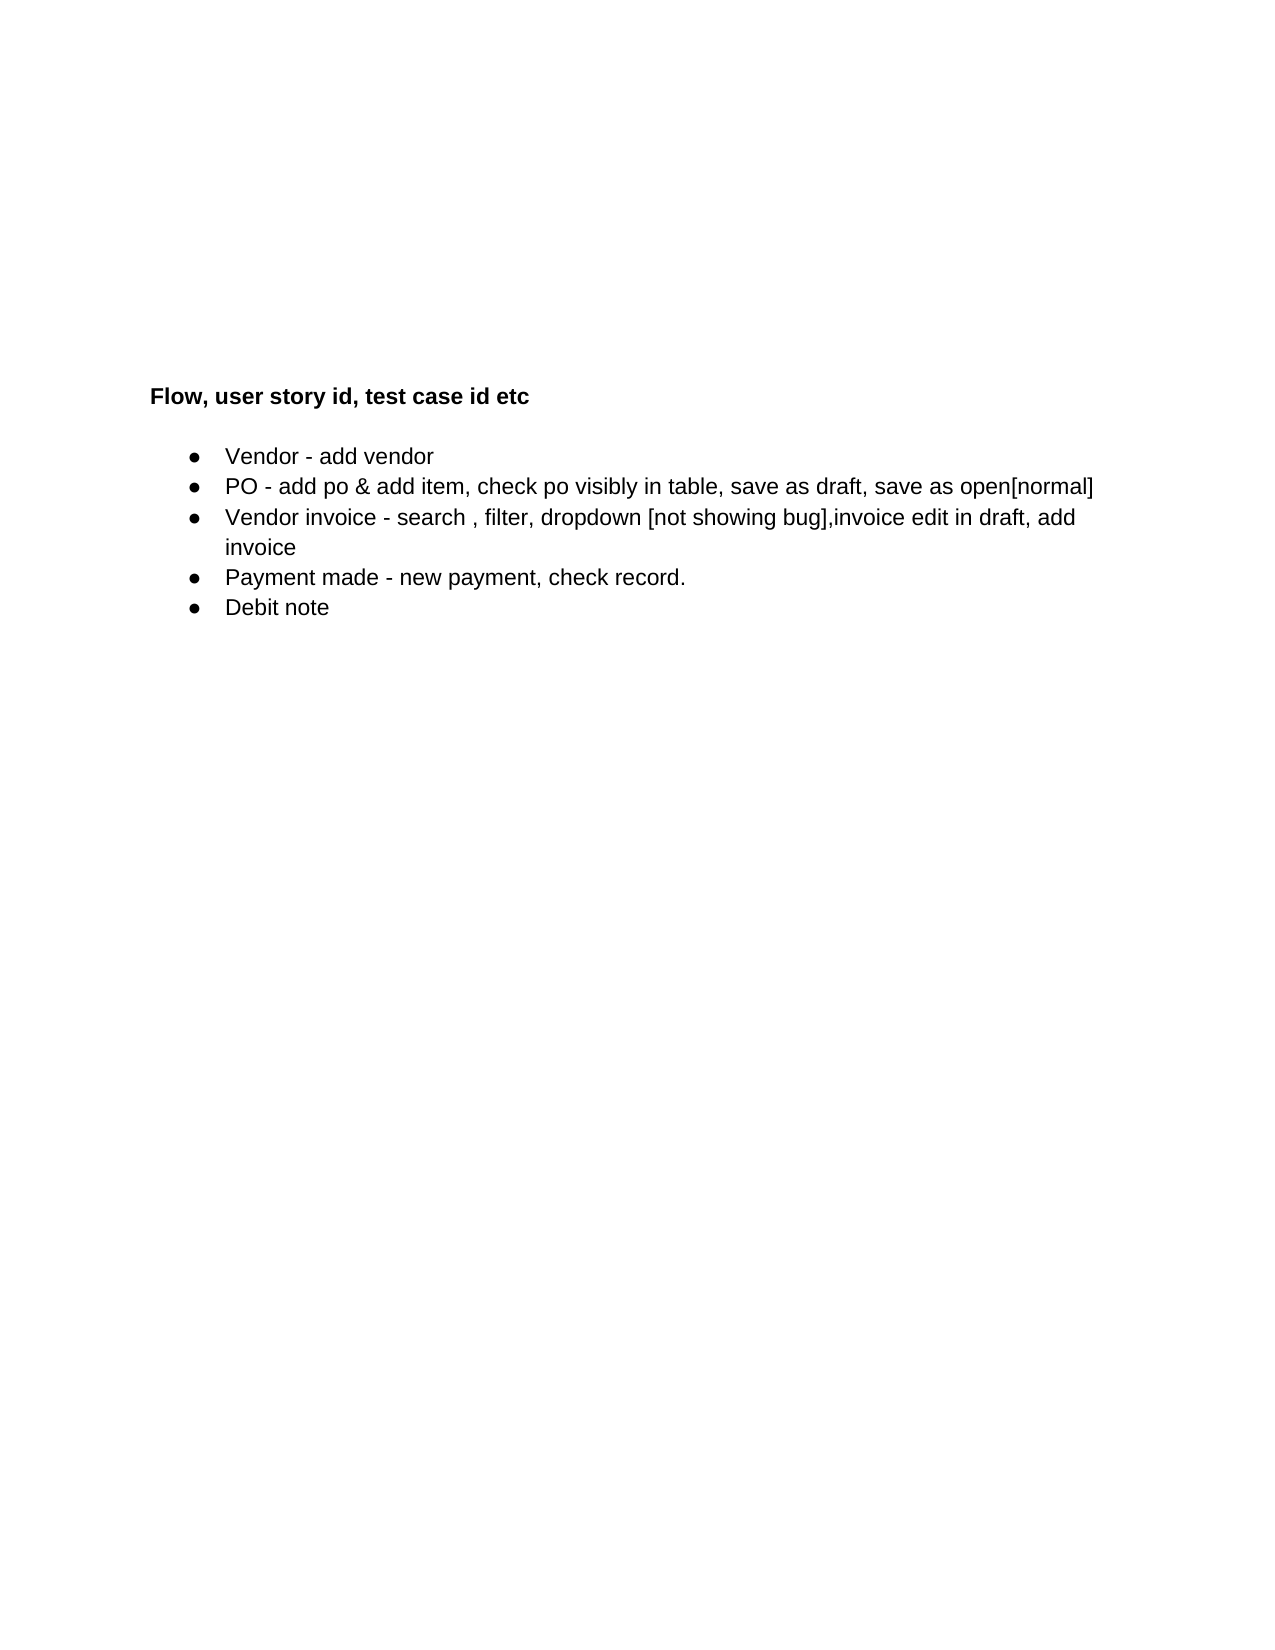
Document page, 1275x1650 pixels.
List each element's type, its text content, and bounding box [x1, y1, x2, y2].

text Flow, user story id, test case id etc [150, 383, 1125, 409]
list Vendor - add vendor [187, 443, 1125, 469]
list Payment made - new payment, check record. [187, 564, 1125, 590]
list Debit note [187, 594, 1125, 620]
list PO - add po & add item, check po visibly in table, save as draft, save as open[normal] [187, 473, 1125, 499]
list Vendor invoice - search , filter, dropdown [not showing bug],invoice edit in draft, add invoice [187, 503, 1125, 560]
